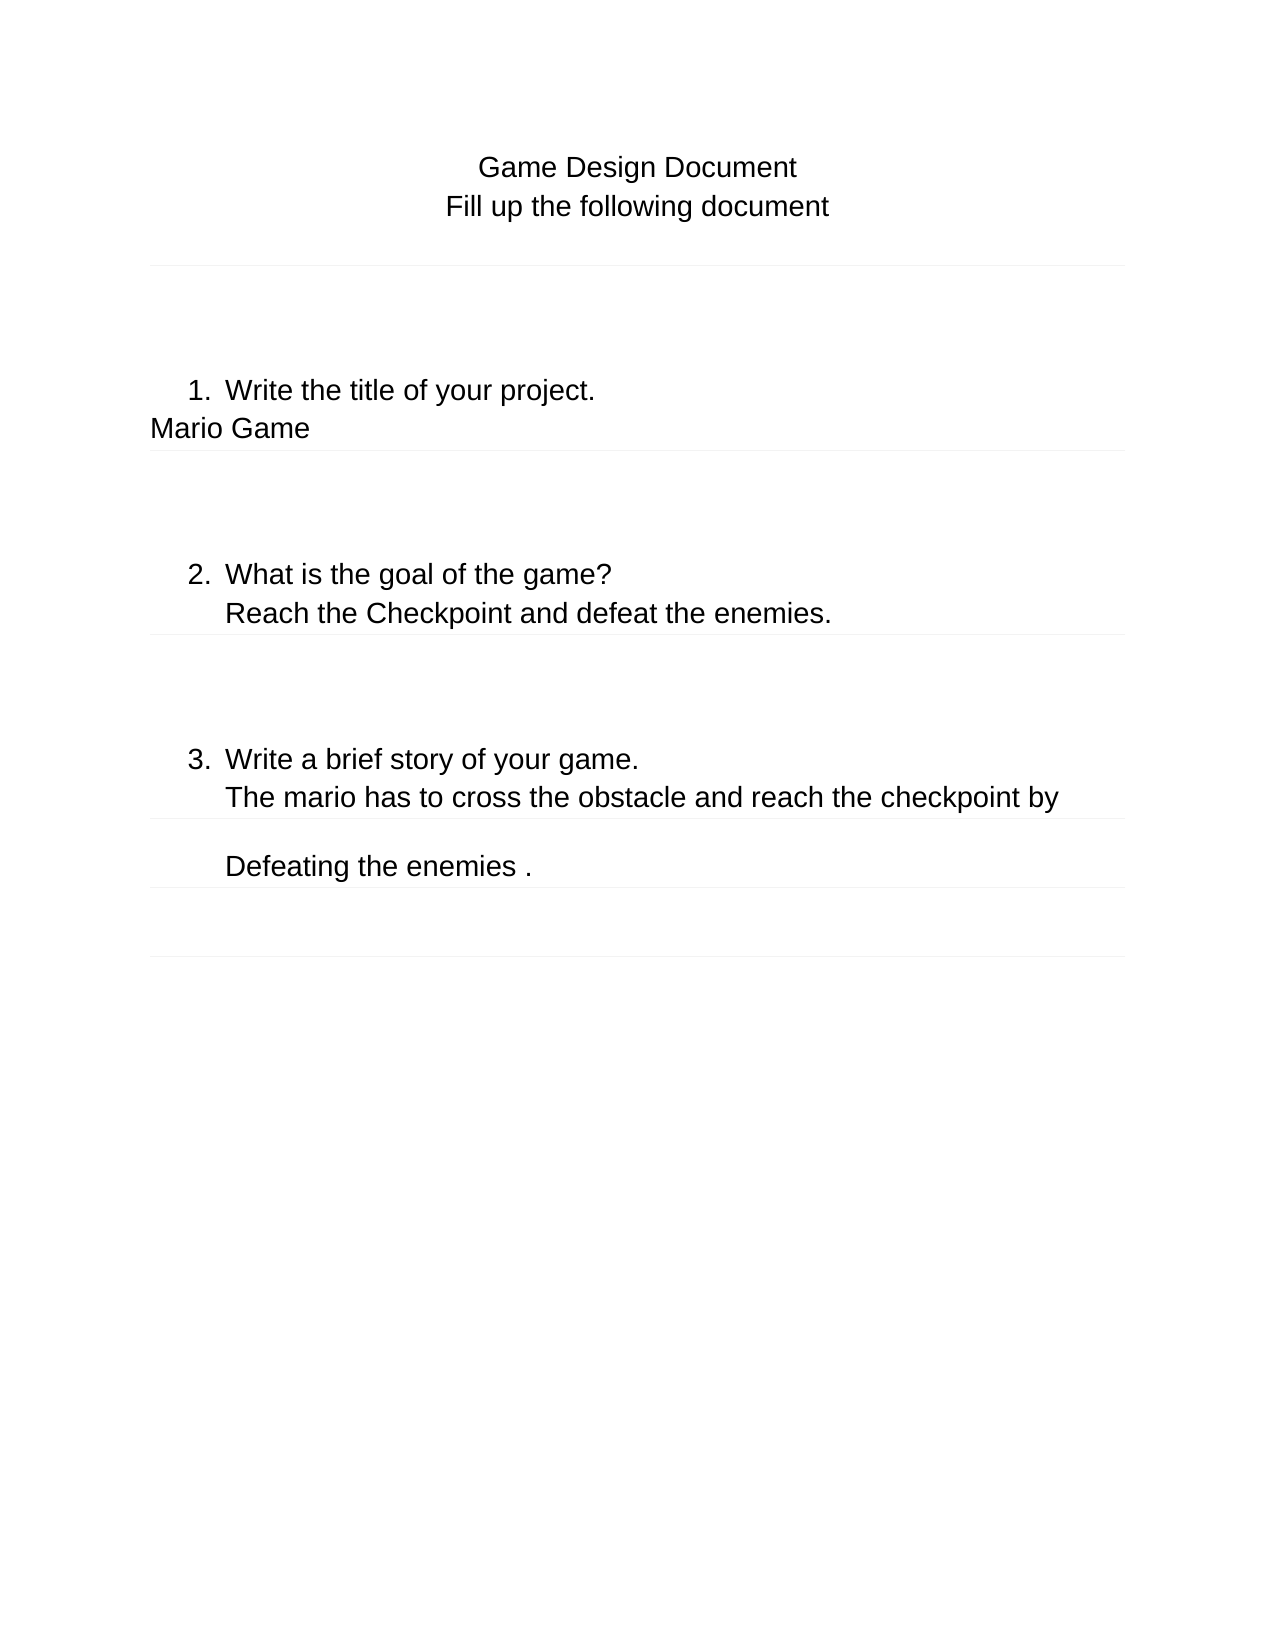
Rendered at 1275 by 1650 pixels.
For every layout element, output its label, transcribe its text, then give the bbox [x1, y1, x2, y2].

text Reach the Checkpoint and defeat the enemies. [225, 596, 1125, 629]
text Defeating the enemies . [225, 849, 1125, 882]
text Fill up the following document [150, 188, 1125, 222]
list Write a brief story of your game. [187, 742, 1125, 775]
text Mario Game [150, 411, 1125, 445]
text The mario has to cross the obstacle and reach the checkpoint by [225, 780, 1125, 814]
text Game Design Document [150, 150, 1125, 183]
list What is the goal of the game? [187, 557, 1125, 591]
list Write the title of your project. [187, 373, 1125, 406]
